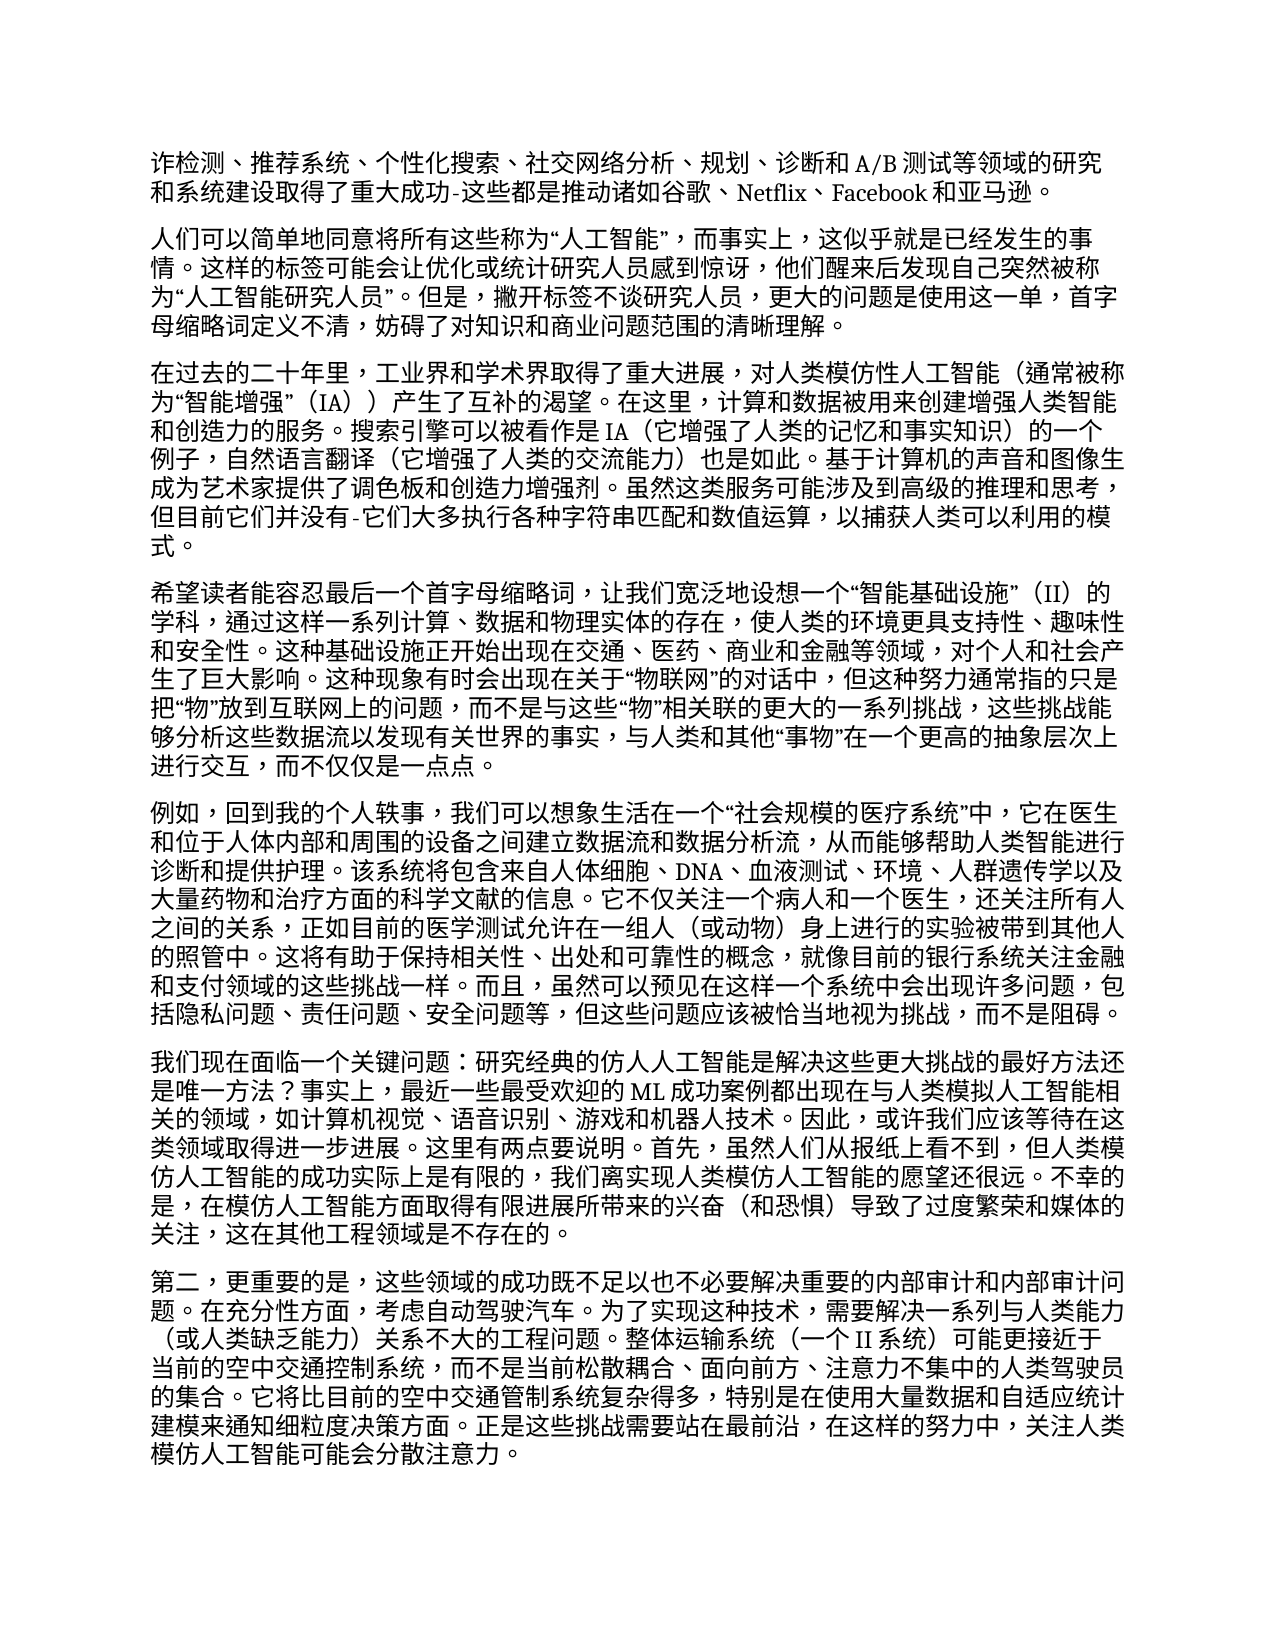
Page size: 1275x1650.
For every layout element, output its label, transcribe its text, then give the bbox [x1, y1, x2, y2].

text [150, 150, 1125, 207]
text 希望读者能容忍最后一个首字母缩略词，让我们宽泛地设想一个“智能基础设施”（II）的学科，通过这样一系列计算、数据和物理实体的存在，使人类的环境更具支持性、趣味性和安全性。这种基础设施正开始出现在交通、医药、商业和金融等领域，对个人和社会产生了巨大影响。这种现象有时会出现在关于“物联网”的对话中，但这种努力通常指的只是把“物”放到互联网上的问题，而不是与这些“物”相关联的更大的一系列挑战，这些挑战能够分析这些数据流以发现有关世界的事实，与人类和其他“事物”在一个更高的抽象层次上进行交互，而不仅仅是一点点。 [150, 580, 1125, 781]
text 人们可以简单地同意将所有这些称为“人工智能”，而事实上，这似乎就是已经发生的事情。这样的标签可能会让优化或统计研究人员感到惊讶，他们醒来后发现自己突然被称为“人工智能研究人员”。但是，撇开标签不谈研究人员，更大的问题是使用这一单，首字母缩略词定义不清，妨碍了对知识和商业问题范围的清晰理解。 [150, 226, 1125, 341]
text 在过去的二十年里，工业界和学术界取得了重大进展，对人类模仿性人工智能（通常被称为“智能增强”（IA））产生了互补的渴望。在这里，计算和数据被用来创建增强人类智能和创造力的服务。搜索引擎可以被看作是IA（它增强了人类的记忆和事实知识）的一个例子，自然语言翻译（它增强了人类的交流能力）也是如此。基于计算机的声音和图像生成为艺术家提供了调色板和创造力增强剂。虽然这类服务可能涉及到高级的推理和思考，但目前它们并没有 - 它们大多执行各种字符串匹配和数值运算，以捕获人类可以利用的模式。 [150, 360, 1125, 561]
text 例如，回到我的个人轶事，我们可以想象生活在一个“社会规模的医疗系统”中，它在医生和位于人体内部和周围的设备之间建立数据流和数据分析流，从而能够帮助人类智能进行诊断和提供护理。该系统将包含来自人体细胞、DNA、血液测试、环境、人群遗传学以及大量药物和治疗方面的科学文献的信息。它不仅关注一个病人和一个医生，还关注所有人之间的关系，正如目前的医学测试允许在一组人（或动物）身上进行的实验被带到其他人的照管中。这将有助于保持相关性、出处和可靠性的概念，就像目前的银行系统关注金融和支付领域的这些挑战一样。而且，虽然可以预见在这样一个系统中会出现许多问题，包括隐私问题、责任问题、安全问题等，但这些问题应该被恰当地视为挑战，而不是阻碍。 [150, 800, 1125, 1030]
text 第二，更重要的是，这些领域的成功既不足以也不必要解决重要的内部审计和内部审计问题。在充分性方面，考虑自动驾驶汽车。为了实现这种技术，需要解决一系列与人类能力（或人类缺乏能力）关系不大的工程问题。整体运输系统（一个II系统）可能更接近于当前的空中交通控制系统，而不是当前松散耦合、面向前方、注意力不集中的人类驾驶员的集合。它将比目前的空中交通管制系统复杂得多，特别是在使用大量数据和自适应统计建模来通知细粒度决策方面。正是这些挑战需要站在最前沿，在这样的努力中，关注人类模仿人工智能可能会分散注意力。 [150, 1269, 1125, 1470]
text 我们现在面临一个关键问题：研究经典的仿人人工智能是解决这些更大挑战的最好方法还是唯一方法？事实上，最近一些最受欢迎的ML成功案例都出现在与人类模拟人工智能相关的领域，如计算机视觉、语音识别、游戏和机器人技术。因此，或许我们应该等待在这类领域取得进一步进展。这里有两点要说明。首先，虽然人们从报纸上看不到，但人类模仿人工智能的成功实际上是有限的，我们离实现人类模仿人工智能的愿望还很远。不幸的是，在模仿人工智能方面取得有限进展所带来的兴奋（和恐惧）导致了过度繁荣和媒体的关注，这在其他工程领域是不存在的。 [150, 1049, 1125, 1250]
